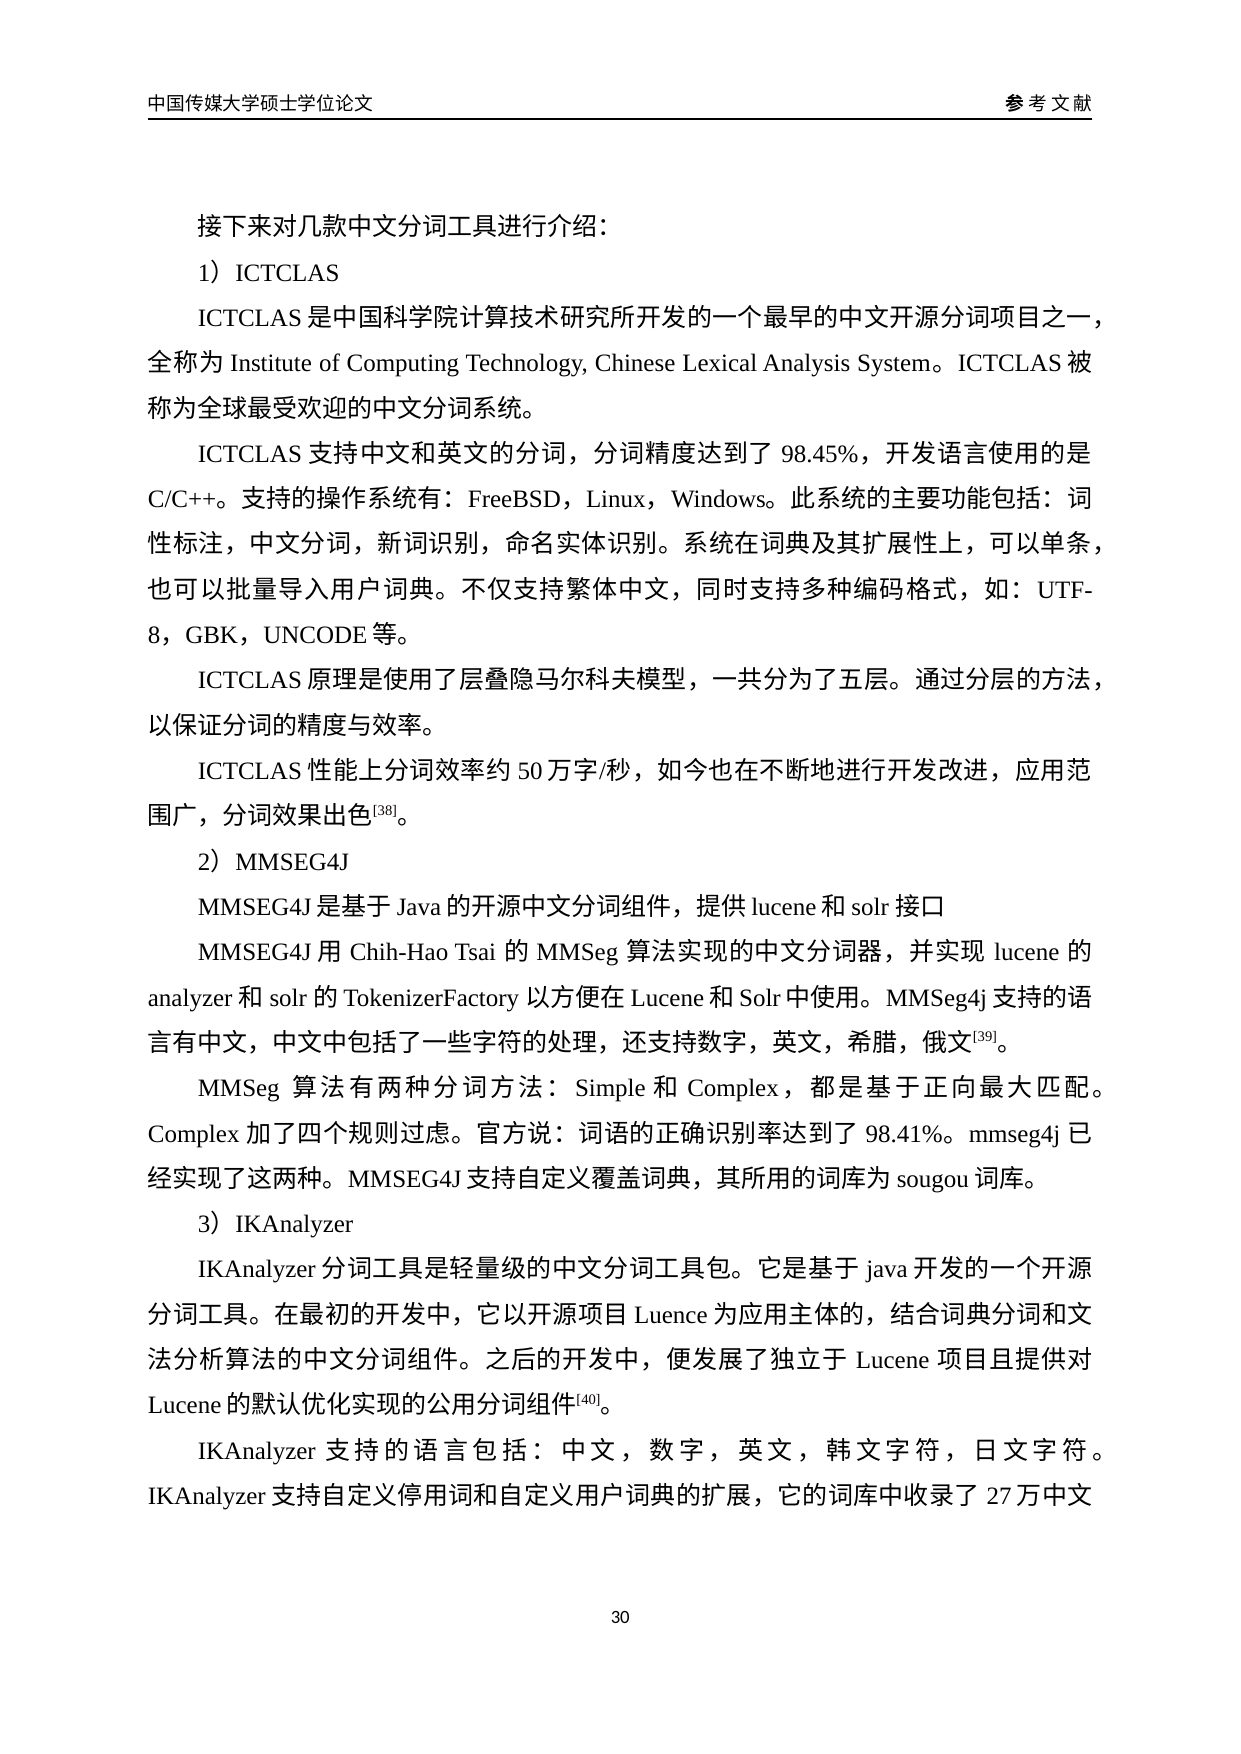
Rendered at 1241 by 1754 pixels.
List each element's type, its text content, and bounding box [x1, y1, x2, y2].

text 3）IKAnalyzer [148, 1204, 1092, 1240]
text 1）ICTCLAS [148, 252, 1092, 288]
text IKAnalyzer分词工具是轻量级的中文分词工具包。它是基于java开发的一个开源分词工具。在最初的开发中，它以开源项目Luence为应用主体的，结合词典分词和文法分析算法的中文分词组件。之后的开发中，便发展了独立于Lucene 项目且提供对Lucene的默认优化实现的公用分词组件[40]。 [148, 1249, 1092, 1421]
text ICTCLAS支持中文和英文的分词，分词精度达到了98.45%，开发语言使用的是C/C++。支持的操作系统有：FreeBSD，Linux，Windows。此系统的主要功能包括：词性标注，中文分词，新词识别，命名实体识别。系统在词典及其扩展性上，可以单条，也可以批量导入用户词典。不仅支持繁体中文，同时支持多种编码格式，如：UTF-8，GBK，UNCODE等。 [148, 433, 1092, 651]
text MMSEG4J是基于Java的开源中文分词组件，提供lucene和solr 接口 [148, 886, 1092, 923]
text 接下来对几款中文分词工具进行介绍： [148, 207, 1092, 243]
text 2）MMSEG4J [148, 841, 1092, 877]
text ICTCLAS原理是使用了层叠隐马尔科夫模型，一共分为了五层。通过分层的方法，以保证分词的精度与效率。 [148, 660, 1092, 741]
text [148, 1430, 1092, 1512]
text MMSEG4J用 Chih-Hao Tsai 的 MMSeg 算法实现的中文分词器，并实现 lucene 的 analyzer 和 solr 的TokenizerFactory 以方便在Lucene和Solr中使用。MMSeg4j支持的语言有中文，中文中包括了一些字符的处理，还支持数字，英文，希腊，俄文[39]。 [148, 932, 1092, 1059]
text ICTCLAS性能上分词效率约50万字/秒，如今也在不断地进行开发改进，应用范围广，分词效果出色[38]。 [148, 751, 1092, 832]
text ICTCLAS是中国科学院计算技术研究所开发的一个最早的中文开源分词项目之一，全称为Institute of Computing Technology, Chinese Lexical Analysis System。ICTCLAS被称为全球最受欢迎的中文分词系统。 [148, 297, 1092, 424]
text MMSeg 算法有两种分词方法：Simple和Complex，都是基于正向最大匹配。Complex 加了四个规则过虑。官方说：词语的正确识别率达到了 98.41%。mmseg4j 已经实现了这两种。MMSEG4J支持自定义覆盖词典，其所用的词库为sougou词库。 [148, 1068, 1092, 1194]
